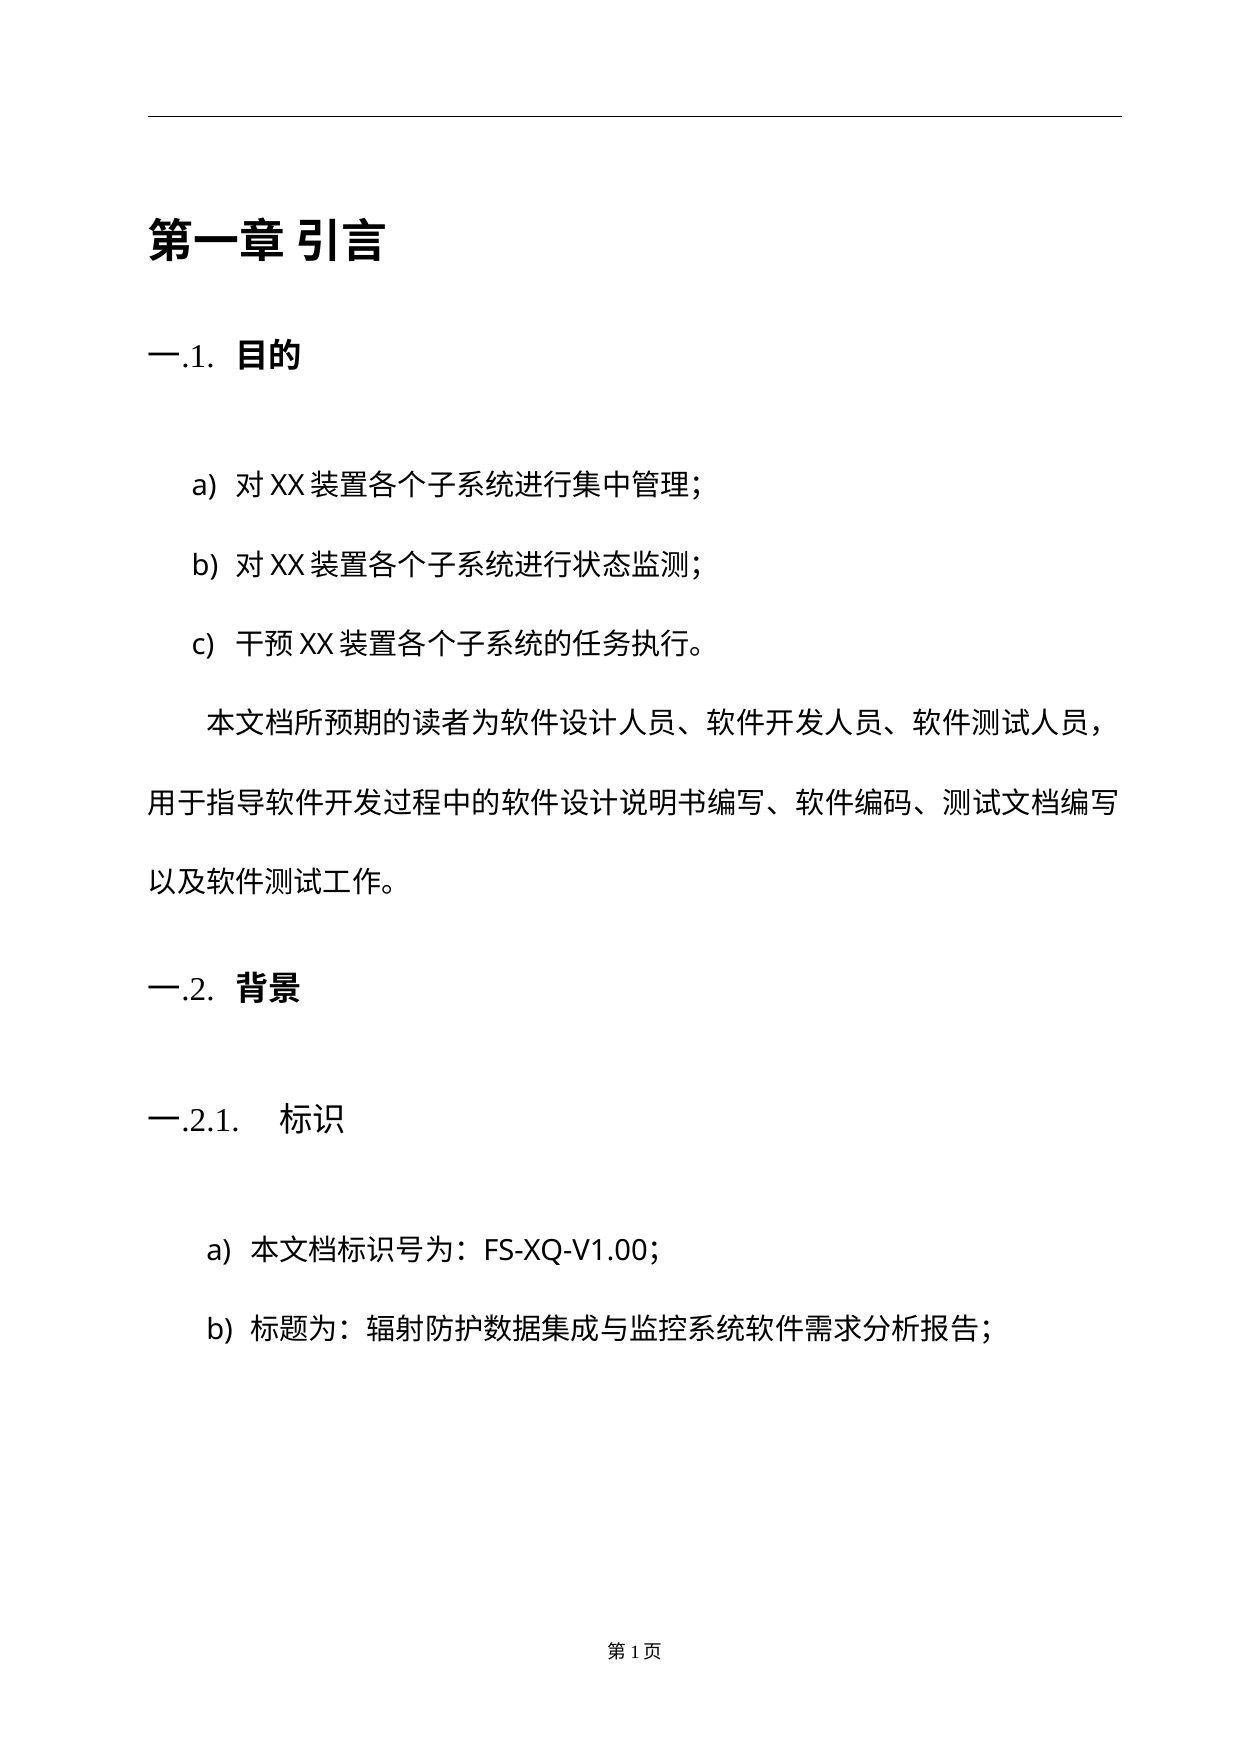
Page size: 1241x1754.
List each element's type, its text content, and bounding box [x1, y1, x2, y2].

subtitle 引言 [148, 198, 1122, 277]
list 标题为：辐射防护数据集成与监控系统软件需求分析报告； [206, 1287, 1122, 1366]
subtitle 目的 [148, 313, 1122, 392]
list 本文档标识号为：FS-XQ-V1.00； [206, 1208, 1122, 1287]
text 本文档所预期的读者为软件设计人员、软件开发人员、软件测试人员，用于指导软件开发过程中的软件设计说明书编写、软件编码、测试文档编写以及软件测试工作。 [148, 681, 1122, 919]
list 干预XX装置各个子系统的任务执行。 [191, 602, 1122, 681]
list 对XX装置各个子系统进行状态监测； [191, 523, 1122, 602]
list 对XX装置各个子系统进行集中管理； [191, 443, 1122, 523]
subtitle 标识 [148, 1077, 1122, 1157]
subtitle 背景 [148, 947, 1122, 1026]
